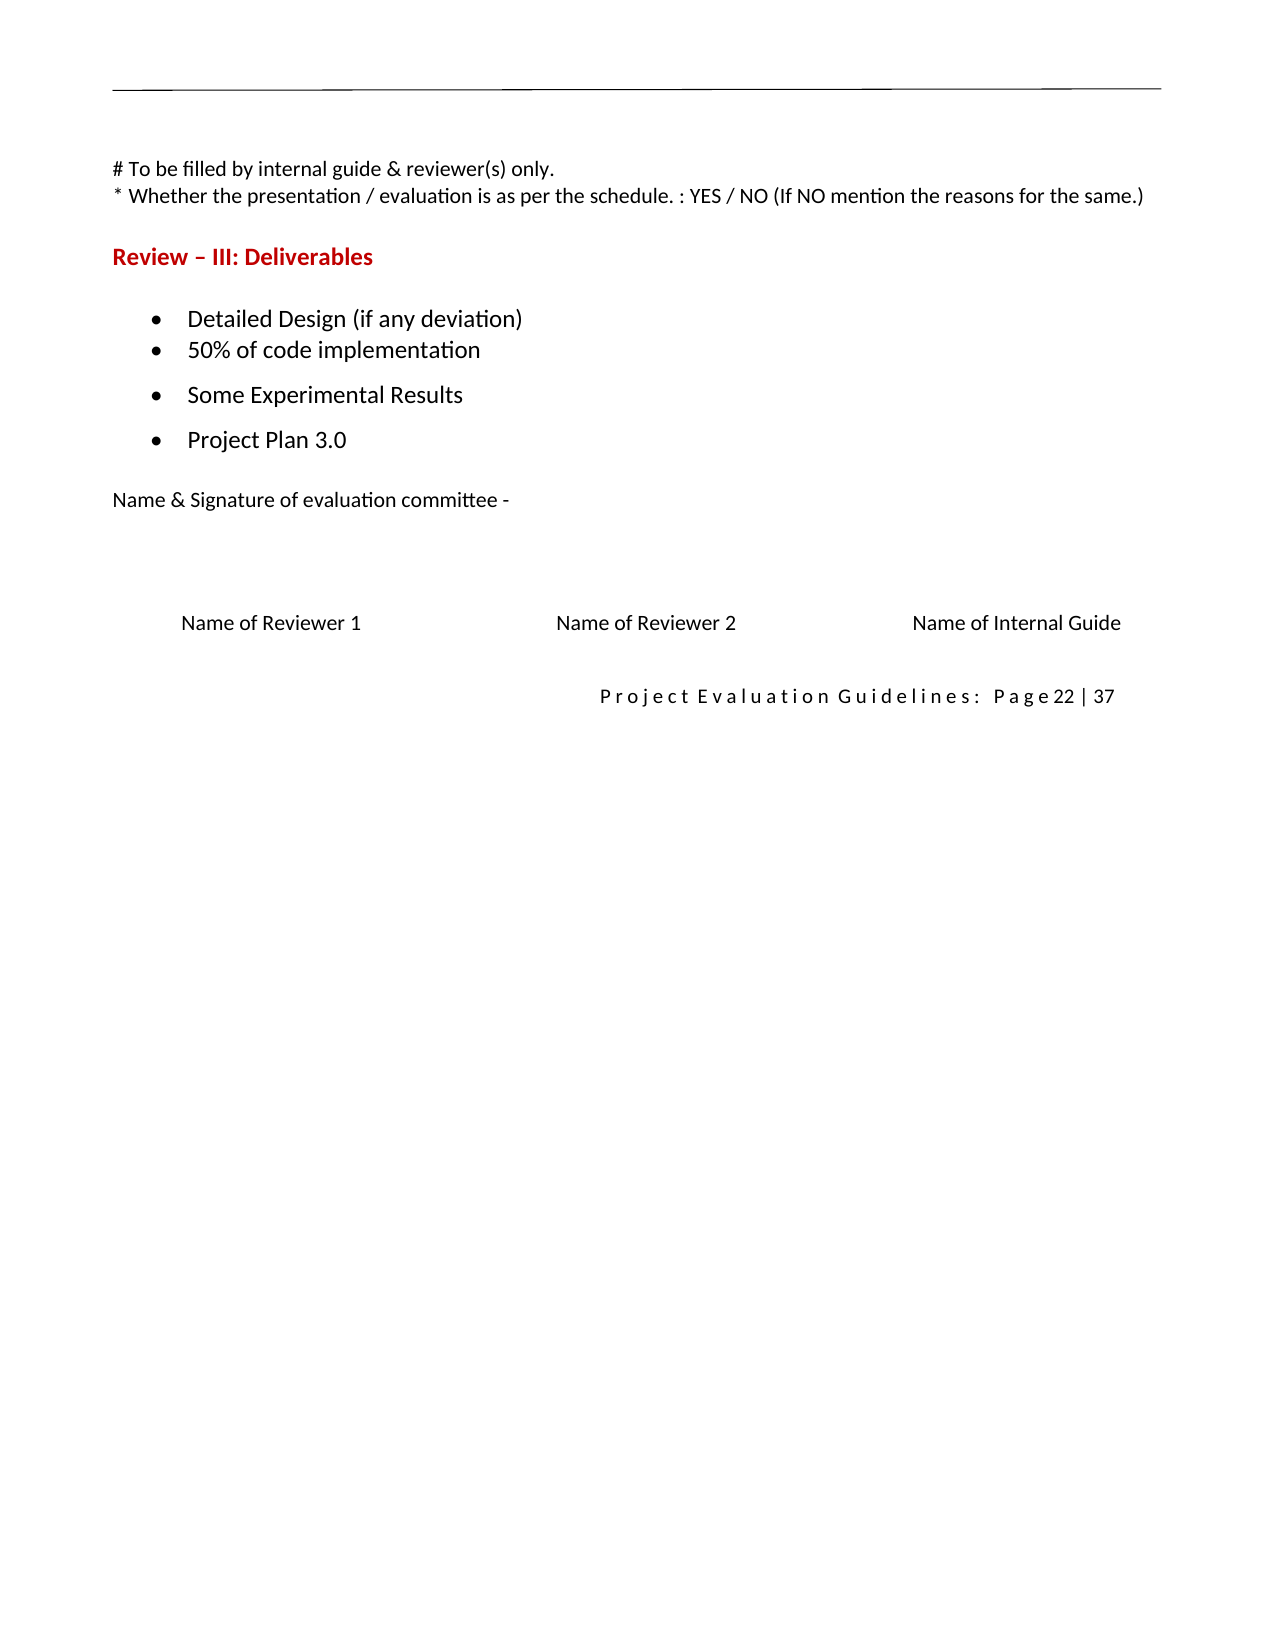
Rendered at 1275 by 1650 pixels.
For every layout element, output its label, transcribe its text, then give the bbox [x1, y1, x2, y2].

list 50% of code implementation [150, 334, 1198, 364]
text # To be filled by internal guide & reviewer(s) only. [112, 155, 1198, 182]
list Some Experimental Results [150, 379, 1198, 409]
list Detailed Design (if any deviation) [150, 303, 1198, 334]
text Review – III: Deliverables [112, 241, 1198, 271]
list Project Plan 3.0 [150, 425, 1198, 455]
text P r o j e c t E v a l u a t i o n G u i d e l i n e s : P a g e 22 | 37 [600, 684, 1198, 709]
text * Whether the presentation / evaluation is as per the schedule. : YES / NO (If NO mention the reasons for the same.) [112, 182, 1198, 208]
text Name of Reviewer 1 Name of Reviewer 2 Name of Internal Guide [181, 609, 1198, 636]
text Name & Signature of evaluation committee - [112, 487, 1198, 513]
